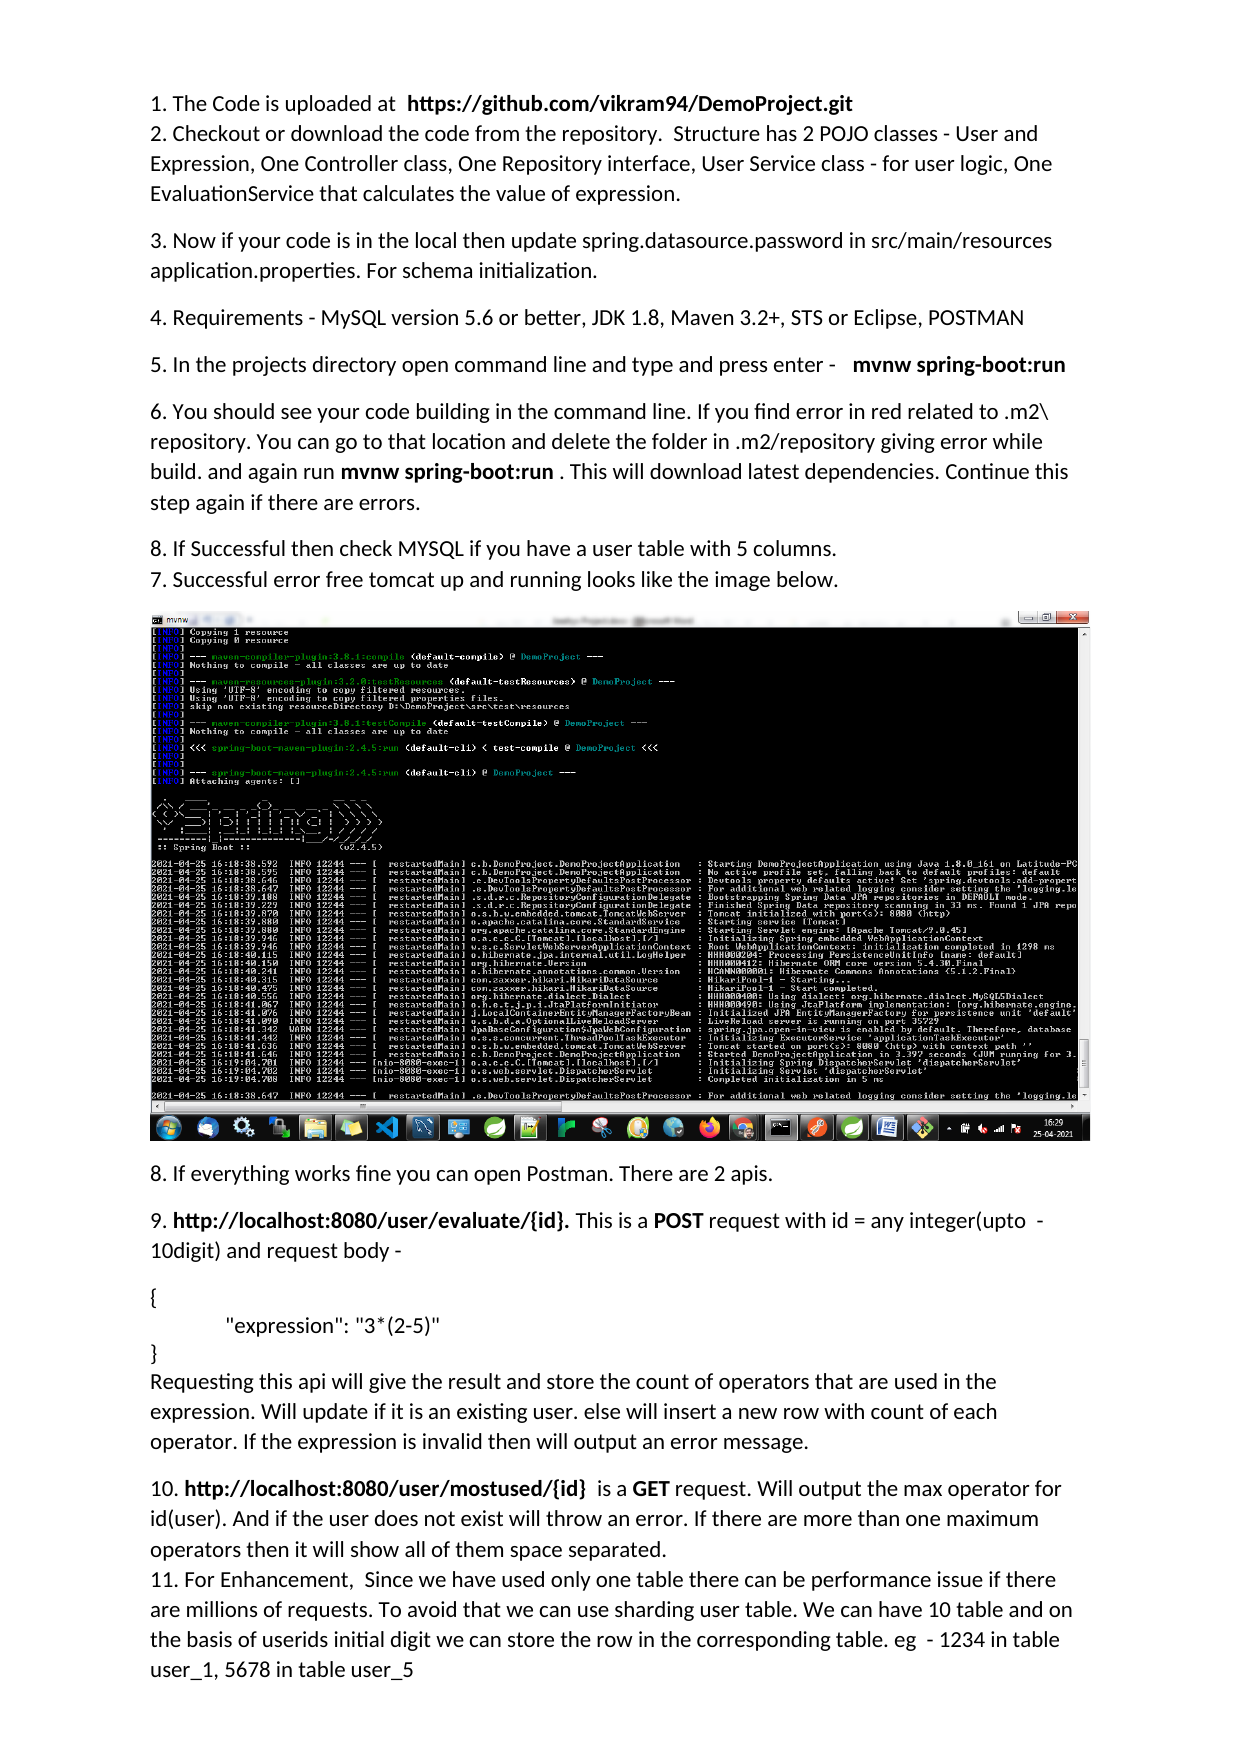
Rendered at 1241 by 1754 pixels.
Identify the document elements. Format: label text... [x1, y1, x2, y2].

text "expression": "3*(2-5)" [150, 1311, 1090, 1339]
text 5. In the projects directory open command line and type and press enter - mvnw spring-boot:run [150, 350, 1090, 378]
text 6. You should see your code building in the command line. If you find error in red related to .m2\repository. You can go to that location and delete the folder in .m2/repository giving error while build. and again run mvnw spring-boot:run . This will download latest dependencies. Continue this step again if there are errors. [150, 397, 1090, 516]
text 9. http://localhost:8080/user/evaluate/{id}. This is a POST request with id = any integer(upto - 10digit) and request body - [150, 1206, 1090, 1264]
text { [150, 1283, 1090, 1311]
text 4. Requirements - MySQL version 5.6 or better, JDK 1.8, Maven 3.2+, STS or Eclipse, POSTMAN [150, 303, 1090, 331]
text 8. If Successful then check MYSQL if you have a user table with 5 columns. 7. Successful error free tomcat up and running looks like the image below. [150, 534, 1090, 593]
picture [150, 611, 1091, 1141]
text } [150, 1339, 1090, 1367]
text Requesting this api will give the result and store the count of operators that are used in the expression. Will update if it is an existing user. else will insert a new row with count of each operator. If the expression is invalid then will output an error message. [150, 1367, 1090, 1456]
text 8. If everything works fine you can open Postman. There are 2 apis. [150, 1159, 1090, 1187]
text 10. http://localhost:8080/user/mostused/{id} is a GET request. Will output the max operator for id(user). And if the user does not exist will throw an error. If there are more than one maximum operators then it will show all of them space separated. 11. For Enhancement, Since we have used only one table there can be performance issue if there are millions of requests. To avoid that we can use sharding user table. We can have 10 table and on the basis of userids initial digit we can store the row in the corresponding table. eg - 1234 in table user_1, 5678 in table user_5 [150, 1474, 1090, 1684]
text 1. The Code is uploaded at https://github.com/vikram94/DemoProject.git 2. Checkout or download the code from the repository. Structure has 2 POJO classes - User and Expression, One Controller class, One Repository interface, User Service class - for user logic, One EvaluationService that calculates the value of expression. [150, 89, 1090, 207]
text 3. Now if your code is in the local then update spring.datasource.password in src/main/resources application.properties. For schema initialization. [150, 226, 1090, 284]
